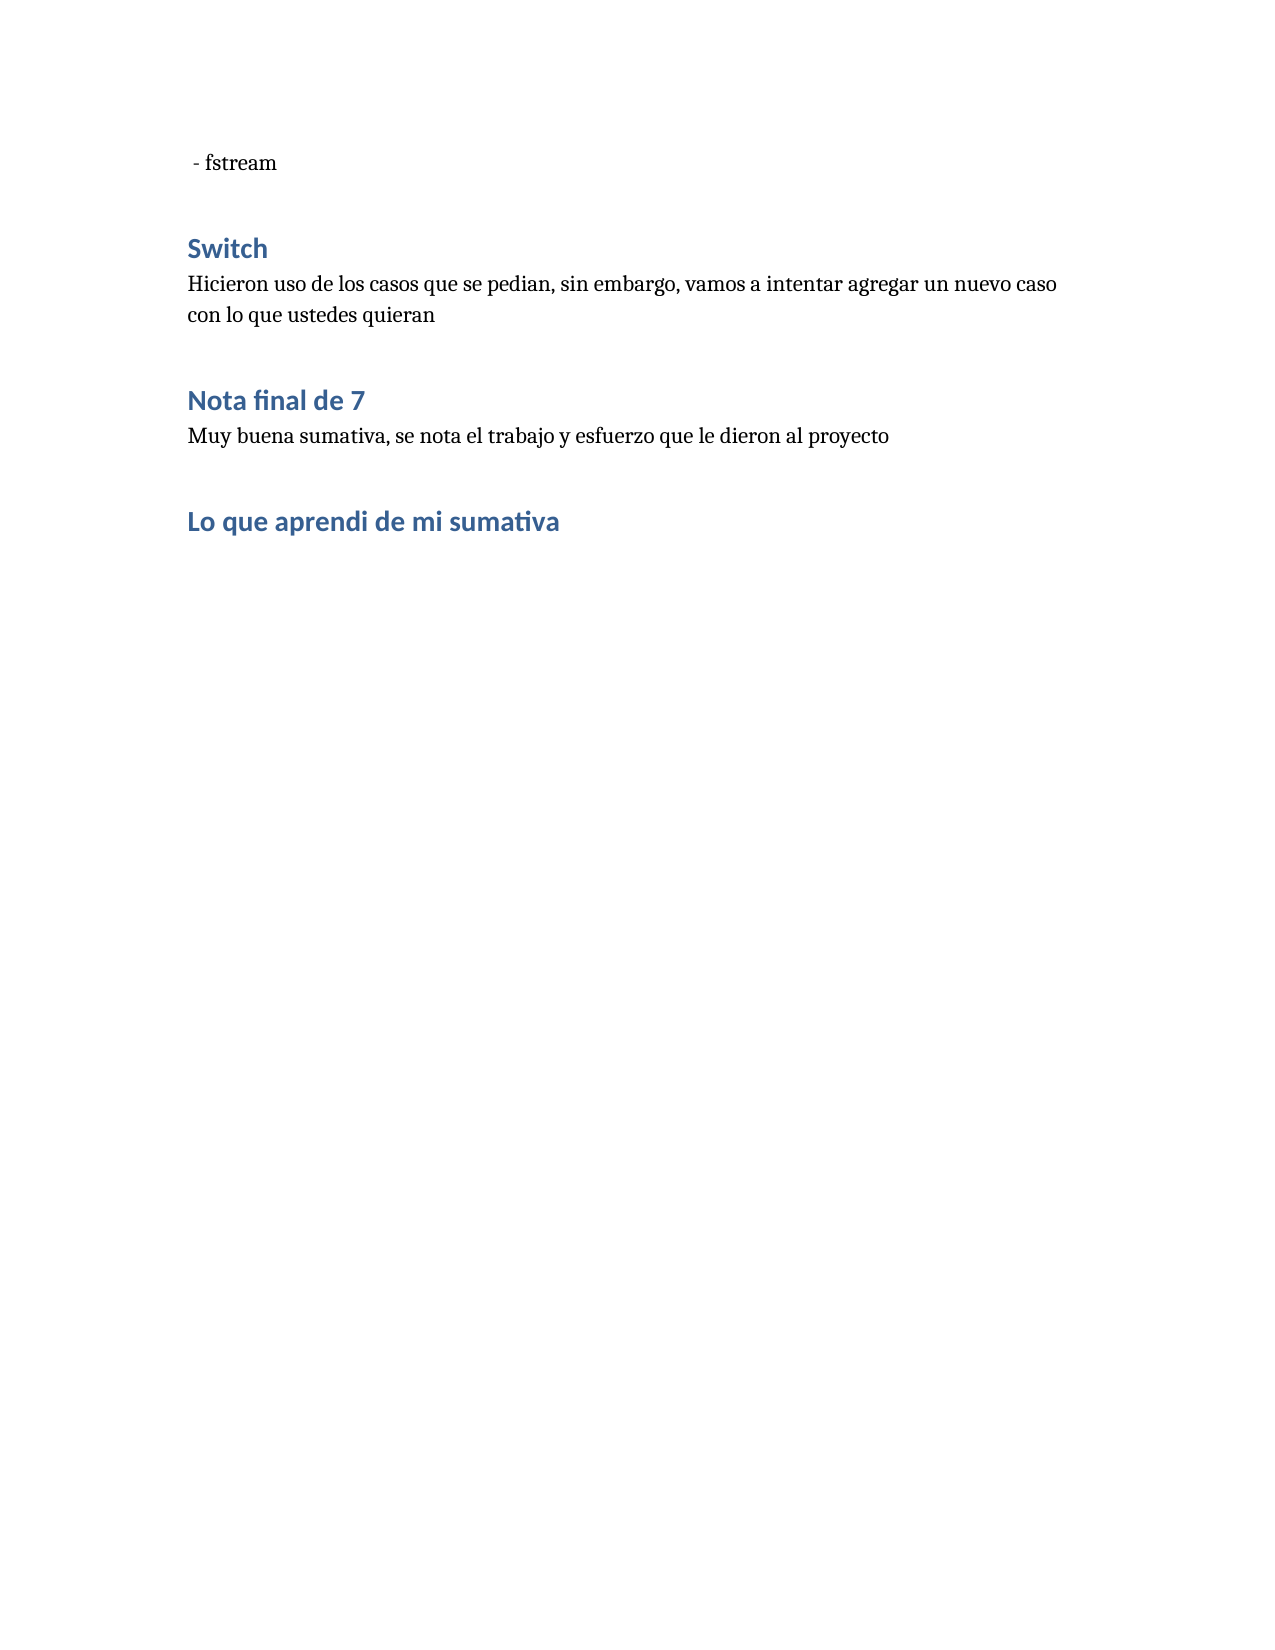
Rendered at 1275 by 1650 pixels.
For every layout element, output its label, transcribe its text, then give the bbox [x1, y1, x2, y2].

text Hicieron uso de los casos que se pedian, sin embargo, vamos a intentar agregar un nuevo caso con lo que ustedes quieran [187, 271, 1087, 328]
text - fstream [187, 150, 1087, 176]
subtitle Nota final de 7 [187, 382, 1087, 417]
text Muy buena sumativa, se nota el trabajo y esfuerzo que le dieron al proyecto [187, 422, 1087, 449]
subtitle Switch [187, 230, 1087, 266]
subtitle Lo que aprendi de mi sumativa [187, 503, 1087, 538]
